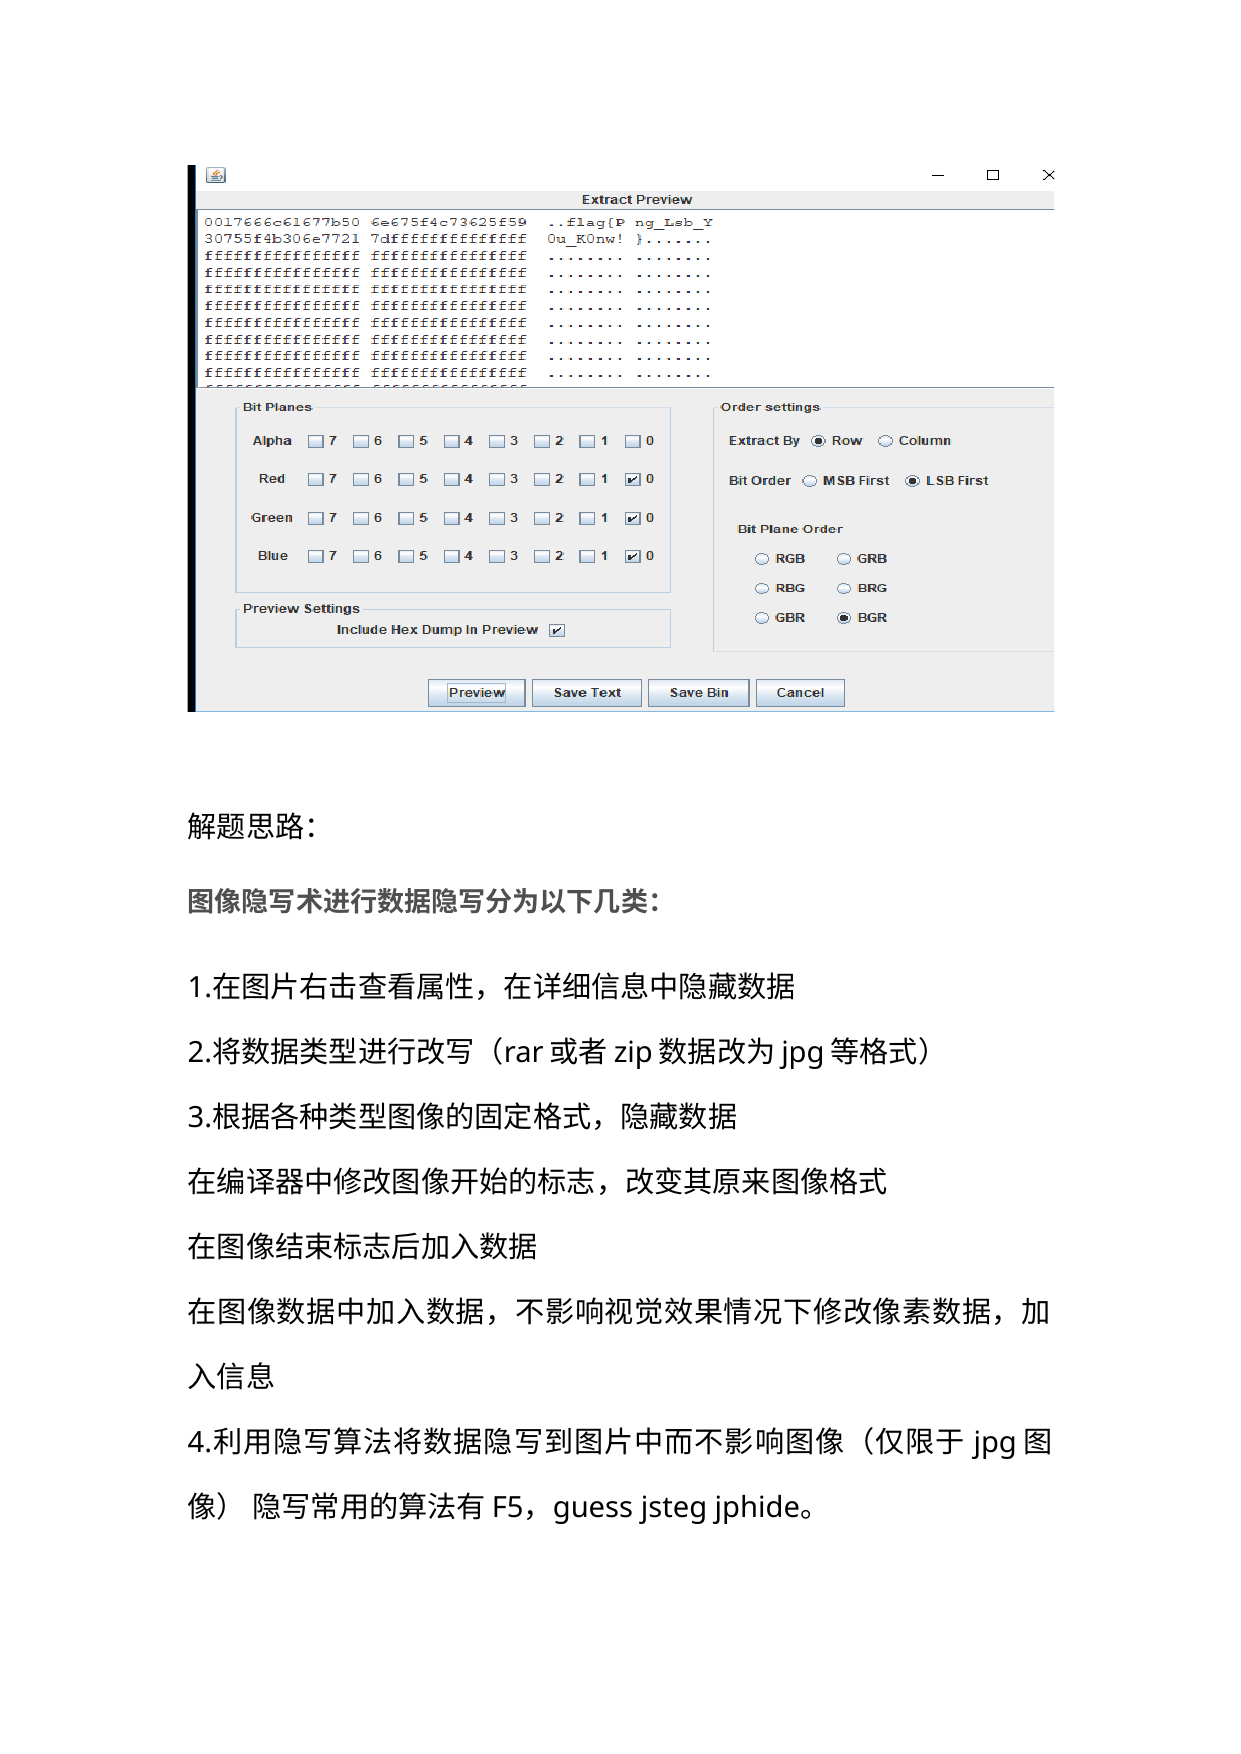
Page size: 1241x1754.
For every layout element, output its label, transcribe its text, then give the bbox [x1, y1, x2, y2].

list 在图像数据中加入数据，不影响视觉效果情况下修改像素数据，加入信息 [187, 1277, 1053, 1407]
list 3.根据各种类型图像的固定格式，隐藏数据 [187, 1082, 1053, 1147]
list 2.将数据类型进行改写（rar或者zip数据改为jpg等格式） [187, 1017, 1053, 1082]
list 1.在图片右击查看属性，在详细信息中隐藏数据 [187, 952, 1053, 1017]
list 在编译器中修改图像开始的标志，改变其原来图像格式 [187, 1147, 1053, 1212]
list 在图像结束标志后加入数据 [187, 1212, 1053, 1277]
picture [187, 165, 1055, 712]
list 解题思路： [187, 792, 1053, 857]
list 4.利用隐写算法将数据隐写到图片中而不影响图像（仅限于jpg图像） 隐写常用的算法有F5，guess jsteg jphide。 [187, 1407, 1053, 1537]
subtitle 图像隐写术进行数据隐写分为以下几类： [187, 867, 1053, 932]
